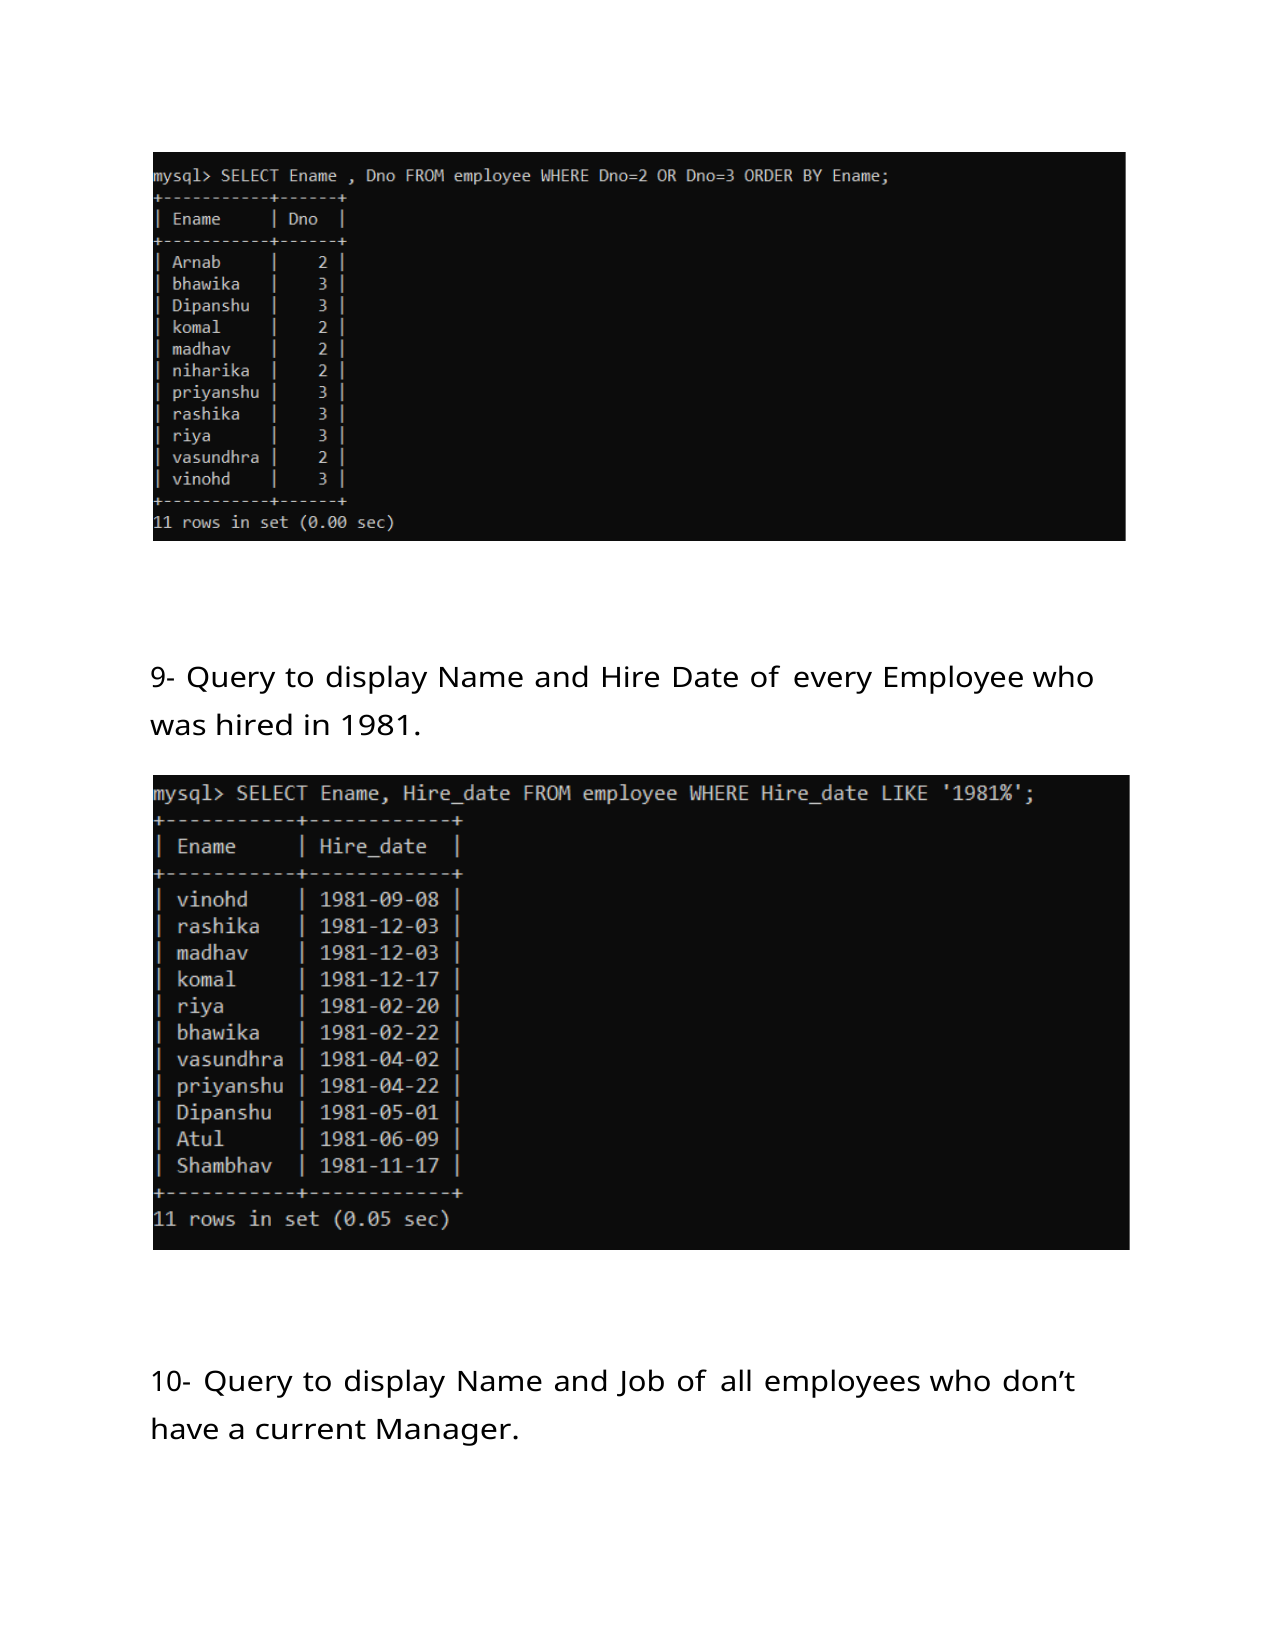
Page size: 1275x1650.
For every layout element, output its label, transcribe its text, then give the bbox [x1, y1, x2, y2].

picture [153, 775, 1130, 1250]
list Query to display Name and Job of all employees who don’t have a current Manager. [150, 1361, 1114, 1448]
list Query to display Name and Hire Date of every Employee who was hired in 1981. [150, 657, 1117, 744]
picture [153, 152, 1126, 541]
